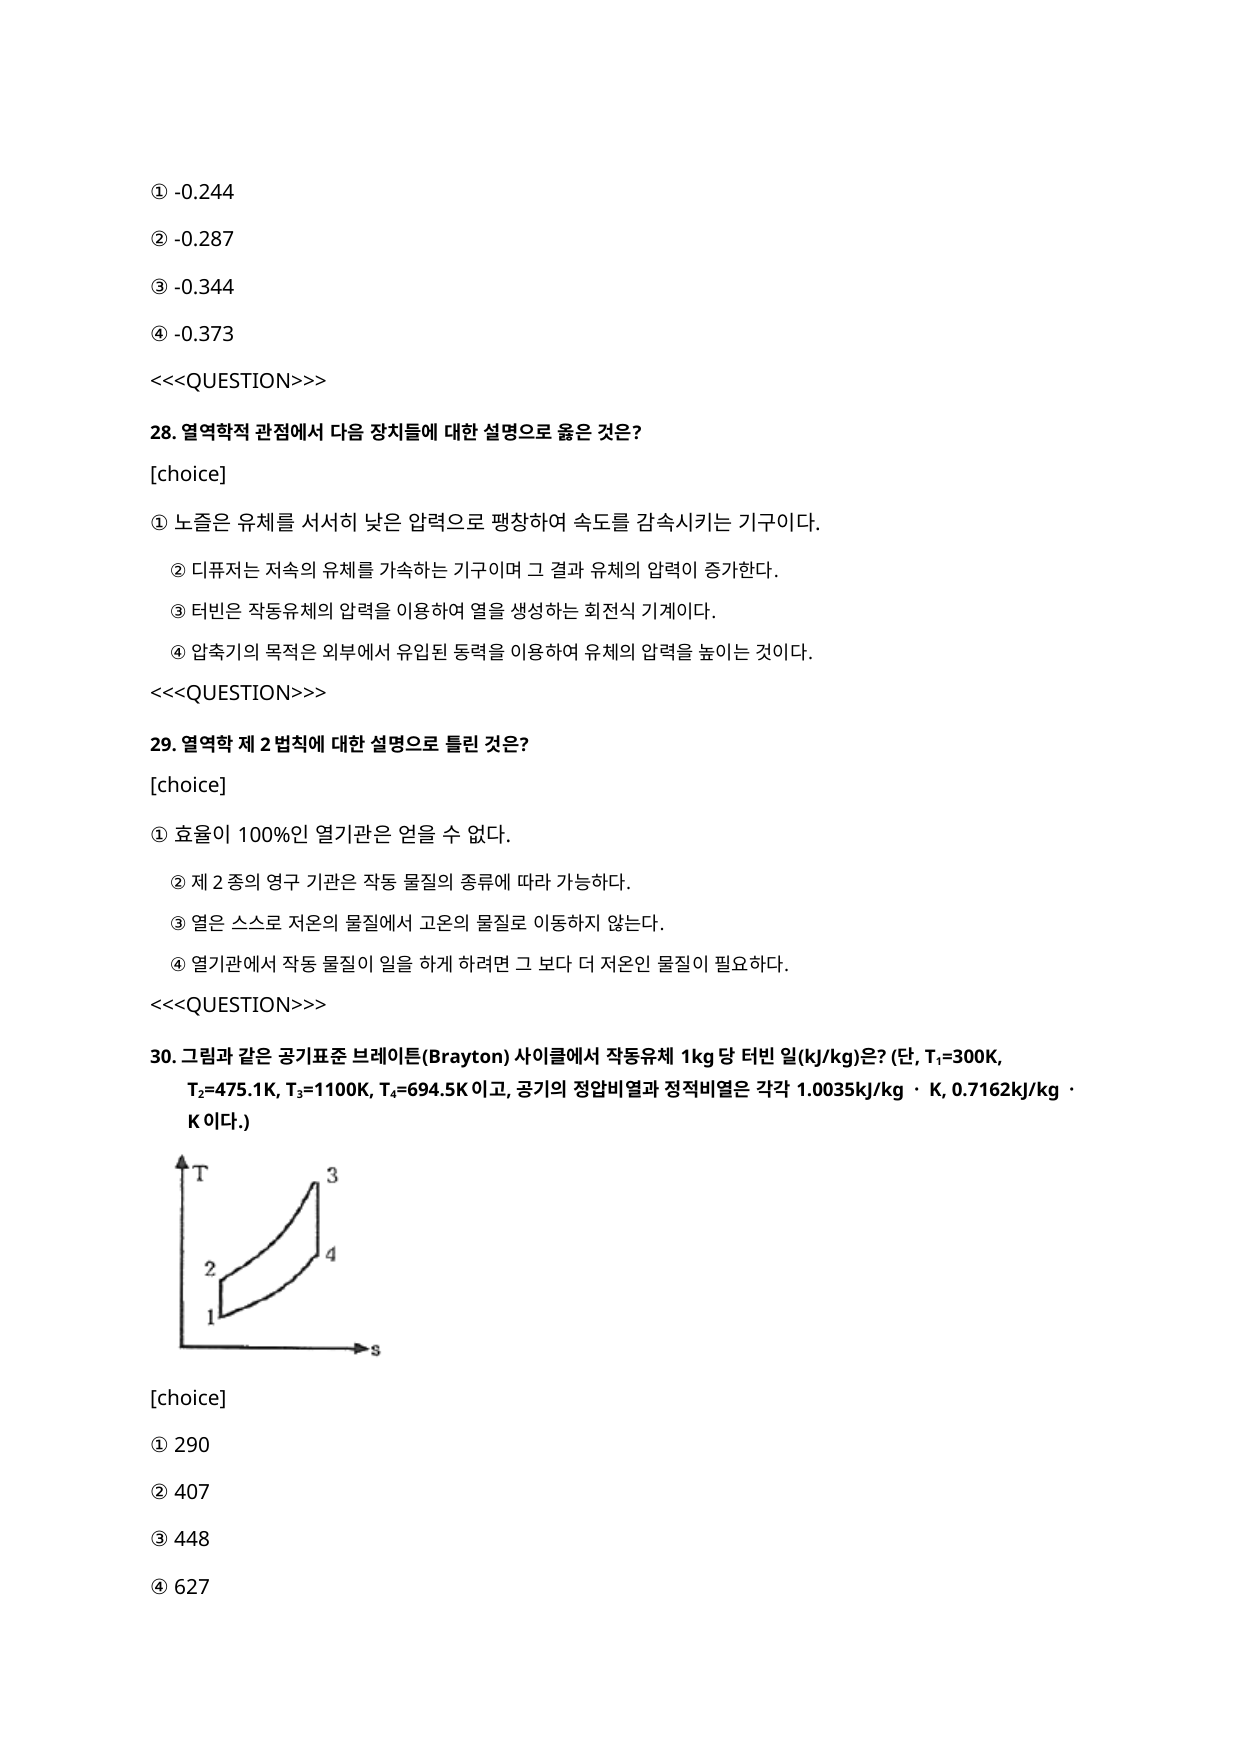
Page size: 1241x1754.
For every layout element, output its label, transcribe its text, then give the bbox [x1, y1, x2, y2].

text 28. 열역학적 관점에서 다음 장치들에 대한 설명으로 옳은 것은? [150, 418, 1090, 445]
text ④ 압축기의 목적은 외부에서 유입된 동력을 이용하여 유체의 압력을 높이는 것이다. [150, 637, 1090, 664]
text ② 디퓨저는 저속의 유체를 가속하는 기구이며 그 결과 유체의 압력이 증가한다. [150, 555, 1090, 583]
text <<<QUESTION>>> [150, 678, 1090, 707]
text ④ 627 [150, 1572, 1090, 1600]
text [choice] [150, 771, 1090, 799]
text ① -0.244 [150, 177, 1090, 206]
text ② 407 [150, 1477, 1090, 1506]
text ③ 열은 스스로 저온의 물질에서 고온의 물질로 이동하지 않는다. [150, 908, 1090, 935]
picture [169, 1147, 389, 1364]
text ③ 448 [150, 1524, 1090, 1553]
text [choice] [150, 1383, 1090, 1411]
text ③ -0.344 [150, 272, 1090, 300]
text ① 효율이 100%인 열기관은 얻을 수 없다. [150, 818, 1090, 848]
text 30. 그림과 같은 공기표준 브레이튼(Brayton) 사이클에서 작동유체 1kg당 터빈 일(kJ/kg)은? (단, T1=300K, T2=475.1K, T3=1100K, T4=694.5K이고, 공기의 정압비열과 정적비열은 각각 1.0035kJ/kgㆍK, 0.7162kJ/kgㆍK이다.) [150, 1042, 1090, 1134]
text ④ -0.373 [150, 319, 1090, 347]
text ② 제2종의 영구 기관은 작동 물질의 종류에 따라 가능하다. [150, 867, 1090, 894]
text ① 노즐은 유체를 서서히 낮은 압력으로 팽창하여 속도를 감속시키는 기구이다. [150, 506, 1090, 536]
text <<<QUESTION>>> [150, 990, 1090, 1018]
text [choice] [150, 459, 1090, 487]
text ② -0.287 [150, 224, 1090, 253]
text 29. 열역학 제2법칙에 대한 설명으로 틀린 것은? [150, 730, 1090, 757]
text ① 290 [150, 1430, 1090, 1458]
text ④ 열기관에서 작동 물질이 일을 하게 하려면 그 보다 더 저온인 물질이 필요하다. [150, 949, 1090, 976]
text ③ 터빈은 작동유체의 압력을 이용하여 열을 생성하는 회전식 기계이다. [150, 596, 1090, 623]
text <<<QUESTION>>> [150, 366, 1090, 395]
